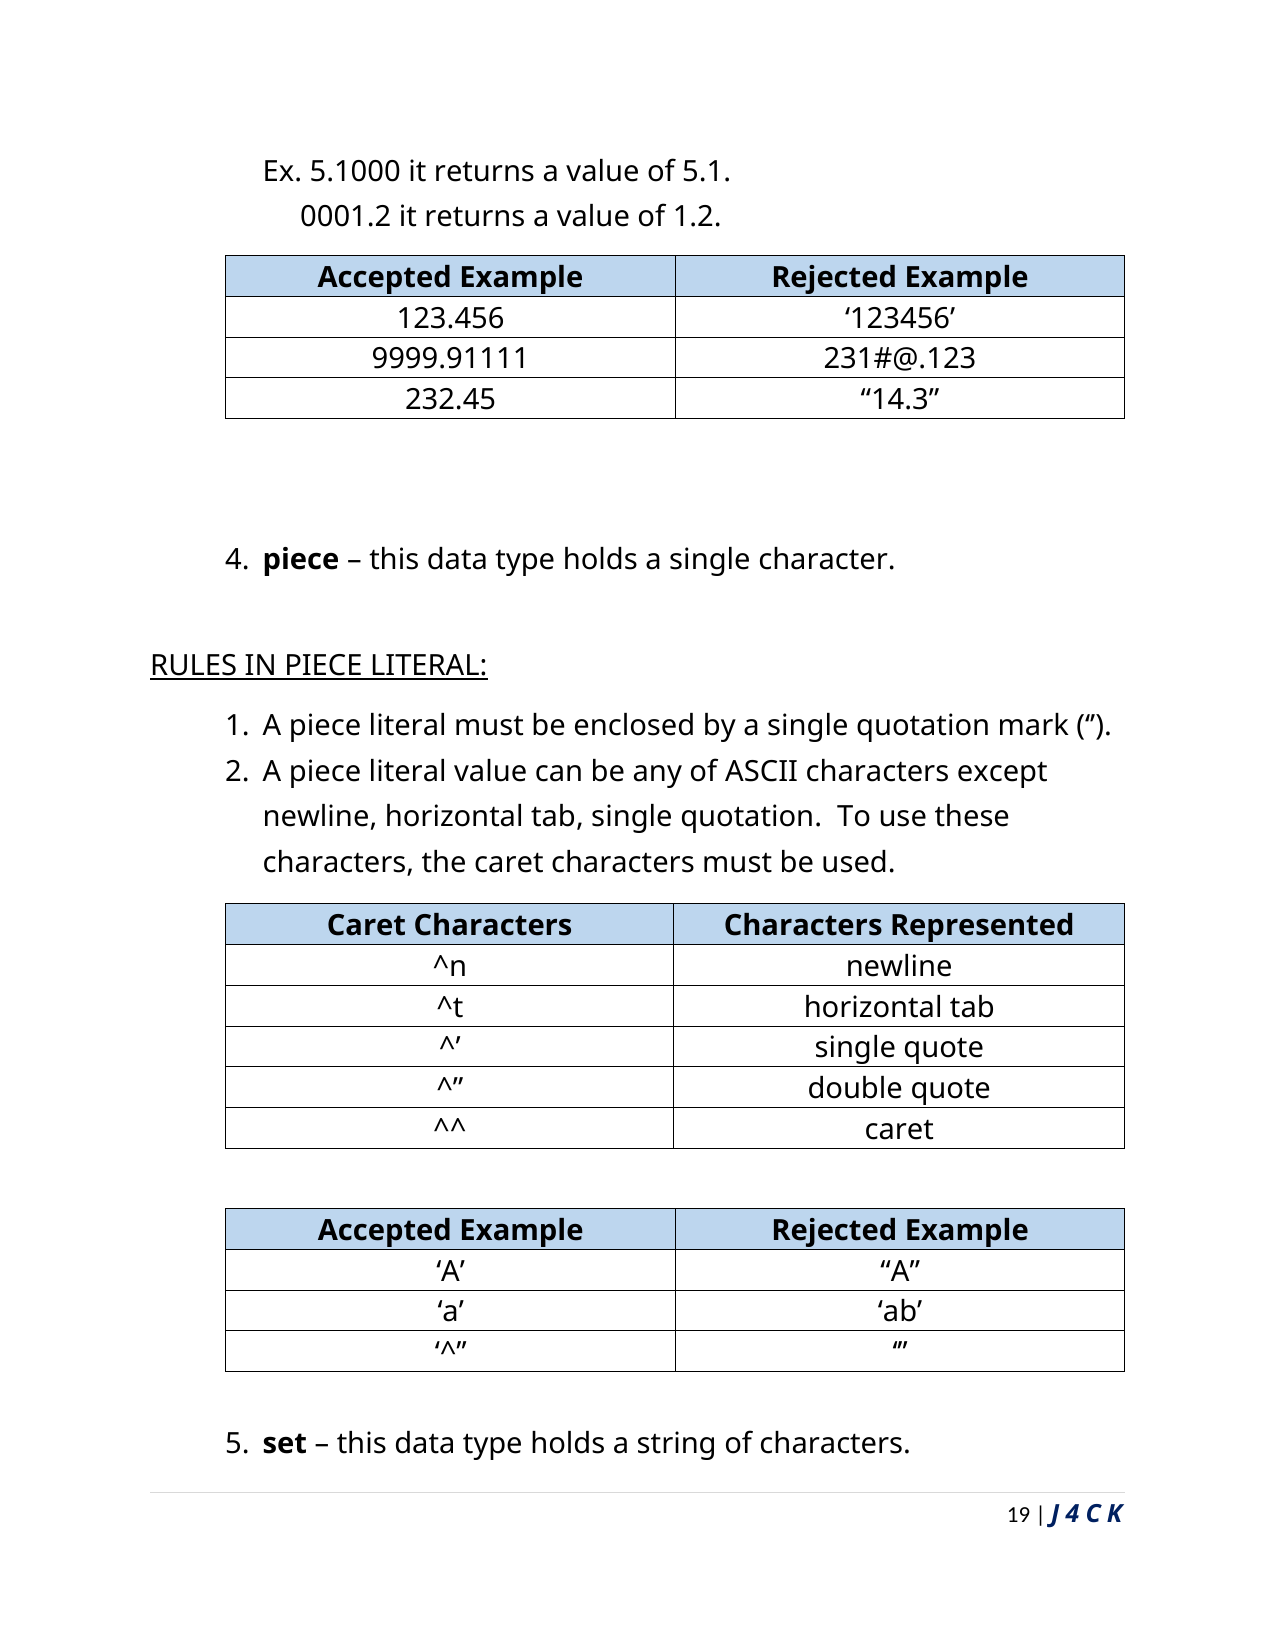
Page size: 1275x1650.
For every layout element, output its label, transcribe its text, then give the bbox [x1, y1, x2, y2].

table_cell horizontal tab [674, 986, 1124, 1026]
table_cell caret [674, 1108, 1124, 1148]
table_cell double quote [674, 1067, 1124, 1107]
table_header Characters Represented [674, 904, 1124, 944]
list set – this data type holds a string of characters. [225, 1423, 1125, 1462]
list piece – this data type holds a single character. [225, 538, 1125, 578]
table_cell newline [674, 945, 1124, 985]
list A piece literal must be enclosed by a single quotation mark (‘’). [225, 704, 1125, 744]
table_cell 9999.91111 [226, 338, 675, 377]
table_cell ‘’’ [676, 1331, 1124, 1371]
table_cell ^’ [226, 1027, 673, 1066]
table_cell “A” [676, 1250, 1124, 1290]
table_cell 123.456 [226, 297, 675, 337]
table_cell ^n [226, 945, 673, 985]
table_cell 232.45 [226, 378, 675, 418]
table_cell ‘^’’ [226, 1331, 675, 1371]
table_cell ^” [226, 1067, 673, 1107]
list A piece literal value can be any of ascii characters except newline, horizontal tab, single quotation. To use these characters, the caret characters must be used. [225, 750, 1125, 881]
table_cell ‘A’ [226, 1250, 675, 1290]
text Rules in piece Literal: [150, 645, 1125, 684]
table_cell 231#@.123 [676, 338, 1124, 377]
list 0001.2 it returns a value of 1.2. [262, 196, 1125, 235]
table_header Caret Characters [226, 904, 673, 944]
table_cell ‘a’ [226, 1291, 675, 1330]
table_cell “14.3” [676, 378, 1124, 418]
table_header Rejected Example [676, 1209, 1124, 1249]
table_cell ‘123456’ [676, 297, 1124, 337]
list Ex. 5.1000 it returns a value of 5.1. [262, 150, 1125, 190]
table_cell single quote [674, 1027, 1124, 1066]
table_cell ^^ [226, 1108, 673, 1148]
table_cell ^t [226, 986, 673, 1026]
table_cell ‘ab’ [676, 1291, 1124, 1330]
table_header Accepted Example [226, 256, 675, 296]
table_header Rejected Example [676, 256, 1124, 296]
table_header Accepted Example [226, 1209, 675, 1249]
